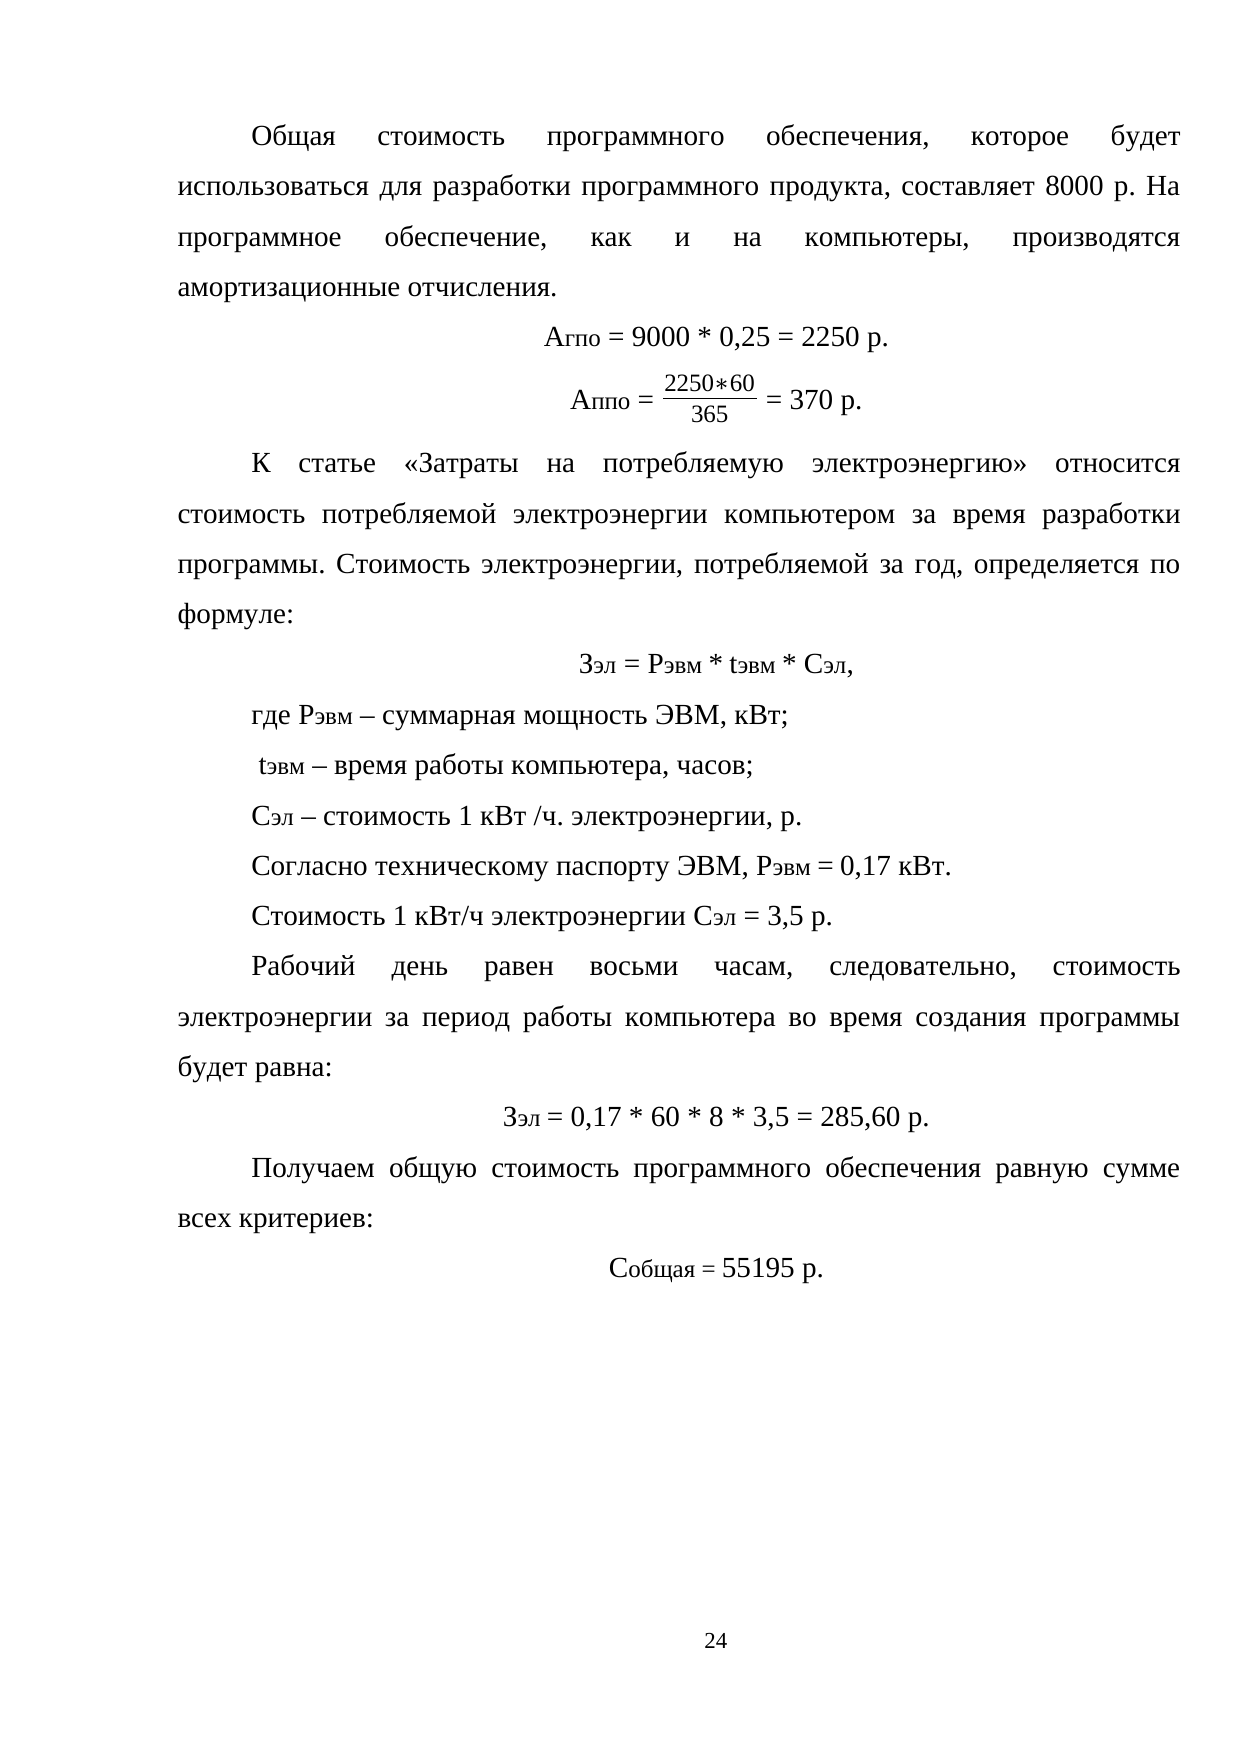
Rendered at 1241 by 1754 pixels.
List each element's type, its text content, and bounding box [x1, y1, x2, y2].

text Получаем общую стоимость программного обеспечения равную сумме всех критериев: [177, 1150, 1181, 1234]
text Сэл – стоимость 1 кВт /ч. электроэнергии, р. [177, 798, 1181, 831]
text Собщая = 55195 р. [177, 1250, 1181, 1284]
text Аппо = = 370 р. [177, 370, 1181, 429]
text где Pэвм – суммарная мощность ЭВМ, кВт; [177, 697, 1181, 731]
text Агпо = 9000 * 0,25 = 2250 р. [177, 319, 1181, 353]
text Согласно техническому паспорту ЭВМ, Pэвм = 0,17 кВт. [177, 848, 1181, 881]
text tэвм – время работы компьютера, часов; [177, 747, 1181, 781]
text Рабочий день равен восьми часам, следовательно, стоимость электроэнергии за период работы компьютера во время создания программы будет равна: [177, 948, 1181, 1083]
text К статье «Затраты на потребляемую электроэнергию» относится стоимость потребляемой электроэнергии компьютером за время разработки программы. Стоимость электроэнергии, потребляемой за год, определяется по формуле: [177, 445, 1181, 630]
text Стоимость 1 кВт/ч электроэнергии Сэл = 3,5 р. [177, 898, 1181, 932]
text Зэл = 0,17 * 60 * 8 * 3,5 = 285,60 р. [177, 1099, 1181, 1133]
text Общая стоимость программного обеспечения, которое будет использоваться для разработки программного продукта, составляет 8000 р. На программное обеспечение, как и на компьютеры, производятся амортизационные отчисления. [177, 118, 1181, 303]
text Зэл = Pэвм * tэвм * Сэл, [177, 647, 1181, 680]
